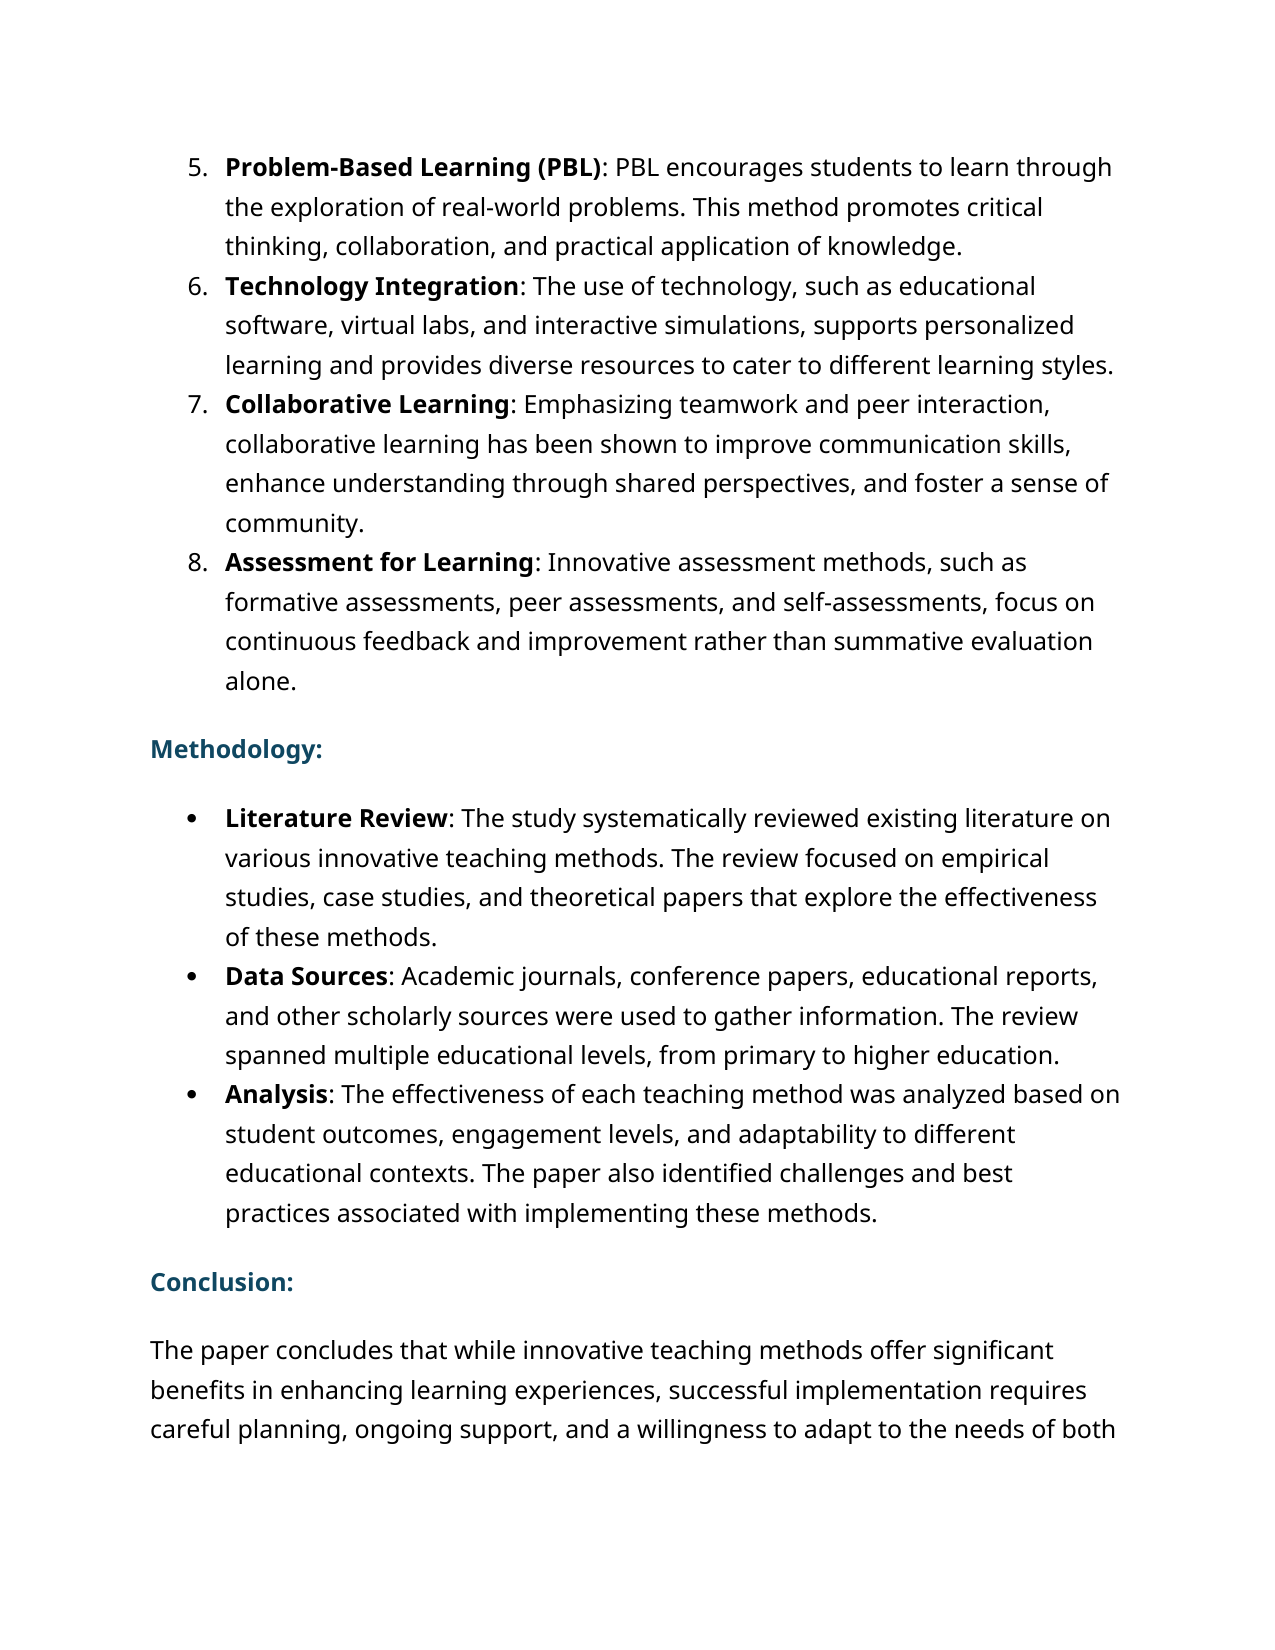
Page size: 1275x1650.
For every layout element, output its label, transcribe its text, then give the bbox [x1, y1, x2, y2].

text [150, 1333, 1125, 1446]
list Problem-Based Learning (PBL): PBL encourages students to learn through the exploration of real-world problems. This method promotes critical thinking, collaboration, and practical application of knowledge. [187, 150, 1125, 263]
list Analysis: The effectiveness of each teaching method was analyzed based on student outcomes, engagement levels, and adaptability to different educational contexts. The paper also identified challenges and best practices associated with implementing these methods. [187, 1077, 1125, 1229]
subtitle Conclusion: [150, 1264, 1125, 1298]
list Data Sources: Academic journals, conference papers, educational reports, and other scholarly sources were used to gather information. The review spanned multiple educational levels, from primary to higher education. [187, 959, 1125, 1072]
list Technology Integration: The use of technology, such as educational software, virtual labs, and interactive simulations, supports personalized learning and provides diverse resources to cater to different learning styles. [187, 268, 1125, 381]
subtitle Methodology: [150, 732, 1125, 766]
list Collaborative Learning: Emphasizing teamwork and peer interaction, collaborative learning has been shown to improve communication skills, enhance understanding through shared perspectives, and foster a sense of community. [187, 387, 1125, 539]
list Assessment for Learning: Innovative assessment methods, such as formative assessments, peer assessments, and self-assessments, focus on continuous feedback and improvement rather than summative evaluation alone. [187, 545, 1125, 697]
list Literature Review: The study systematically reviewed existing literature on various innovative teaching methods. The review focused on empirical studies, case studies, and theoretical papers that explore the effectiveness of these methods. [187, 801, 1125, 953]
